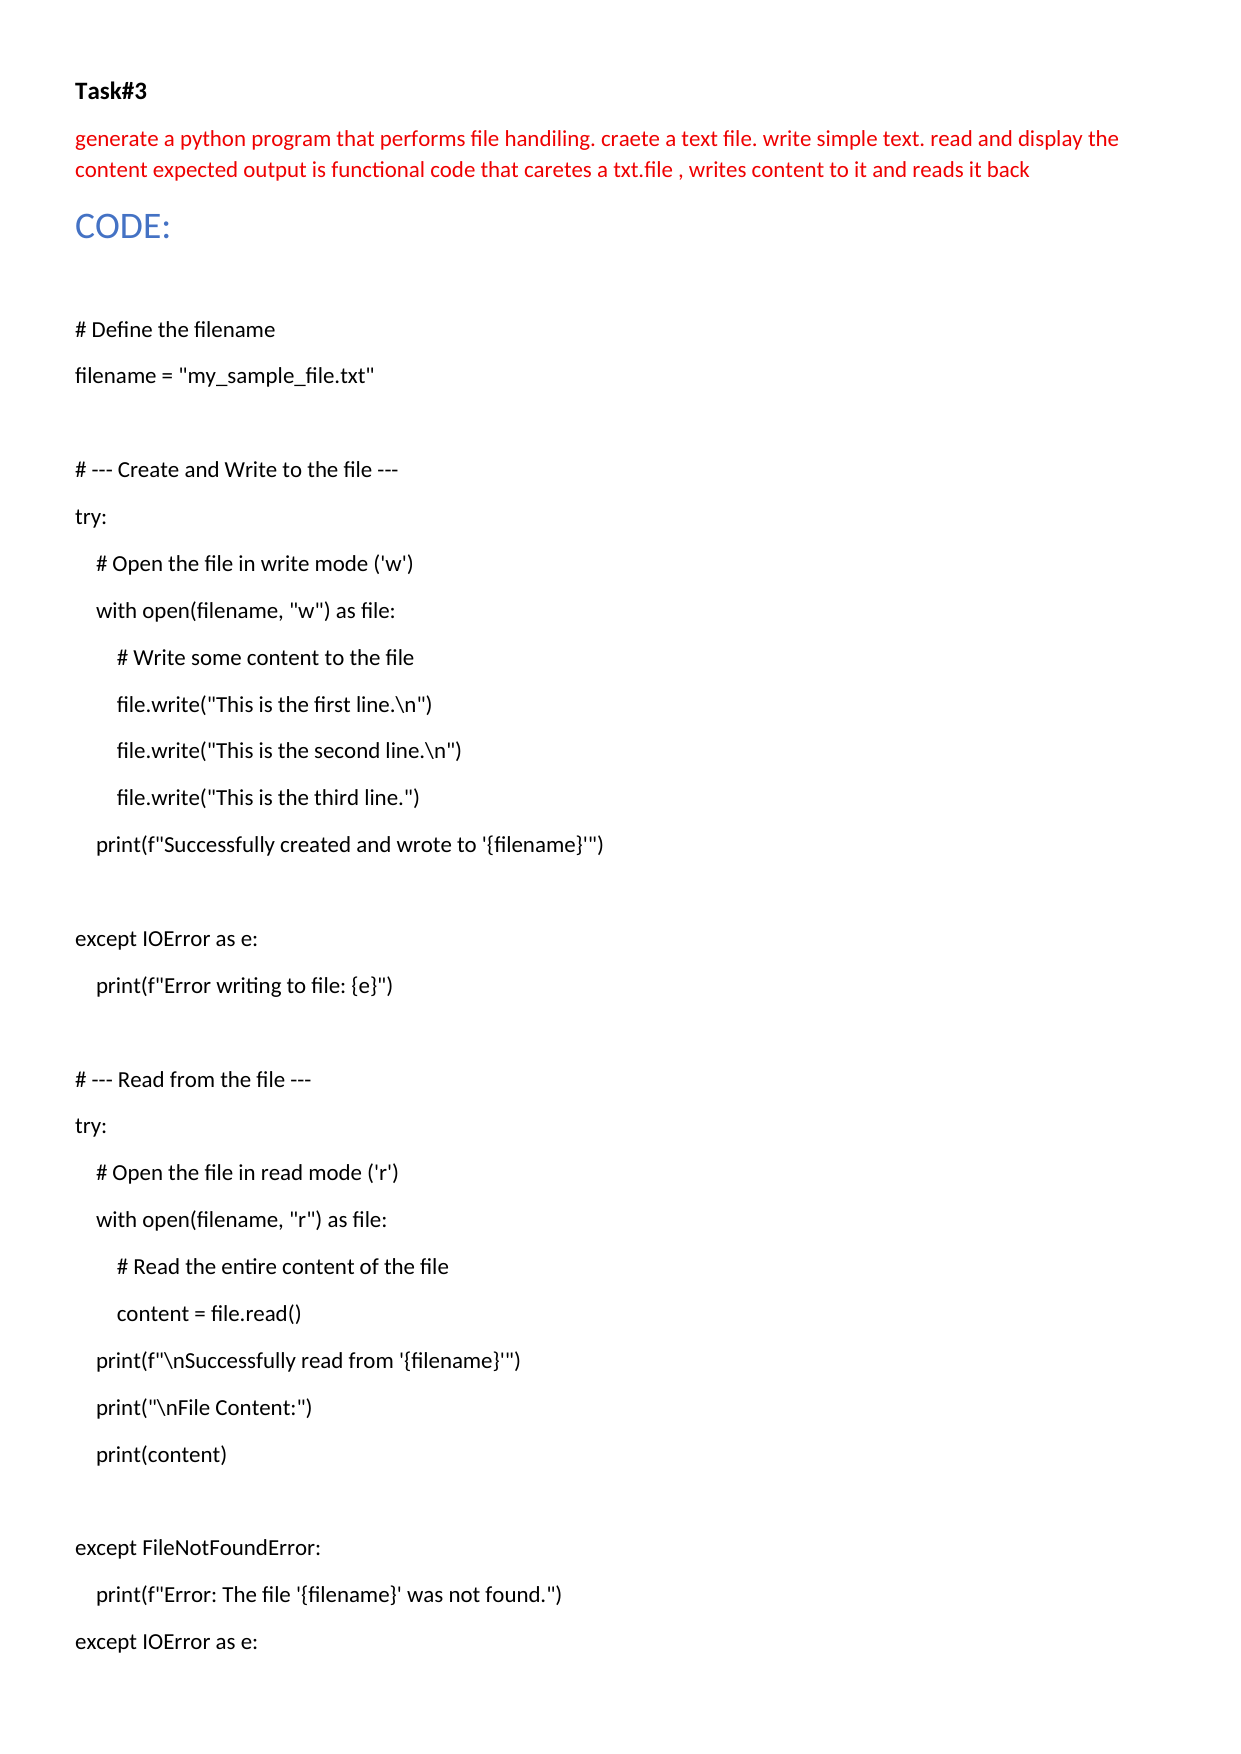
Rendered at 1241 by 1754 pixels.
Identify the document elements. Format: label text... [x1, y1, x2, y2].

text print(f"Error: The file '{filename}' was not found.") [75, 1580, 1165, 1608]
text try: [75, 1112, 1165, 1139]
text content = file.read() [75, 1299, 1165, 1327]
text Task#3 [75, 75, 1165, 106]
text # Define the filename [75, 315, 1165, 343]
text print(f"\nSuccessfully read from '{filename}'") [75, 1346, 1165, 1374]
text print(f"Successfully created and wrote to '{filename}'") [75, 830, 1165, 858]
text # --- Read from the file --- [75, 1065, 1165, 1093]
text except IOError as e: [75, 924, 1165, 952]
text generate a python program that performs file handiling. craete a text file. write simple text. read and display the content expected output is functional code that caretes a txt.file , writes content to it and reads it back [75, 124, 1165, 183]
text file.write("This is the third line.") [75, 783, 1165, 811]
text filename = "my_sample_file.txt" [75, 362, 1165, 389]
text with open(filename, "r") as file: [75, 1205, 1165, 1233]
text # --- Create and Write to the file --- [75, 455, 1165, 483]
text print("\nFile Content:") [75, 1393, 1165, 1421]
text except IOError as e: [75, 1627, 1165, 1655]
text CODE: [75, 202, 1165, 247]
text print(f"Error writing to file: {e}") [75, 971, 1165, 999]
text # Open the file in write mode ('w') [75, 549, 1165, 577]
text # Open the file in read mode ('r') [75, 1158, 1165, 1186]
text # Write some content to the file [75, 643, 1165, 671]
text # Read the entire content of the file [75, 1252, 1165, 1280]
text file.write("This is the second line.\n") [75, 737, 1165, 764]
text with open(filename, "w") as file: [75, 596, 1165, 624]
text file.write("This is the first line.\n") [75, 690, 1165, 718]
text except FileNotFoundError: [75, 1533, 1165, 1561]
text print(content) [75, 1440, 1165, 1468]
text try: [75, 502, 1165, 530]
